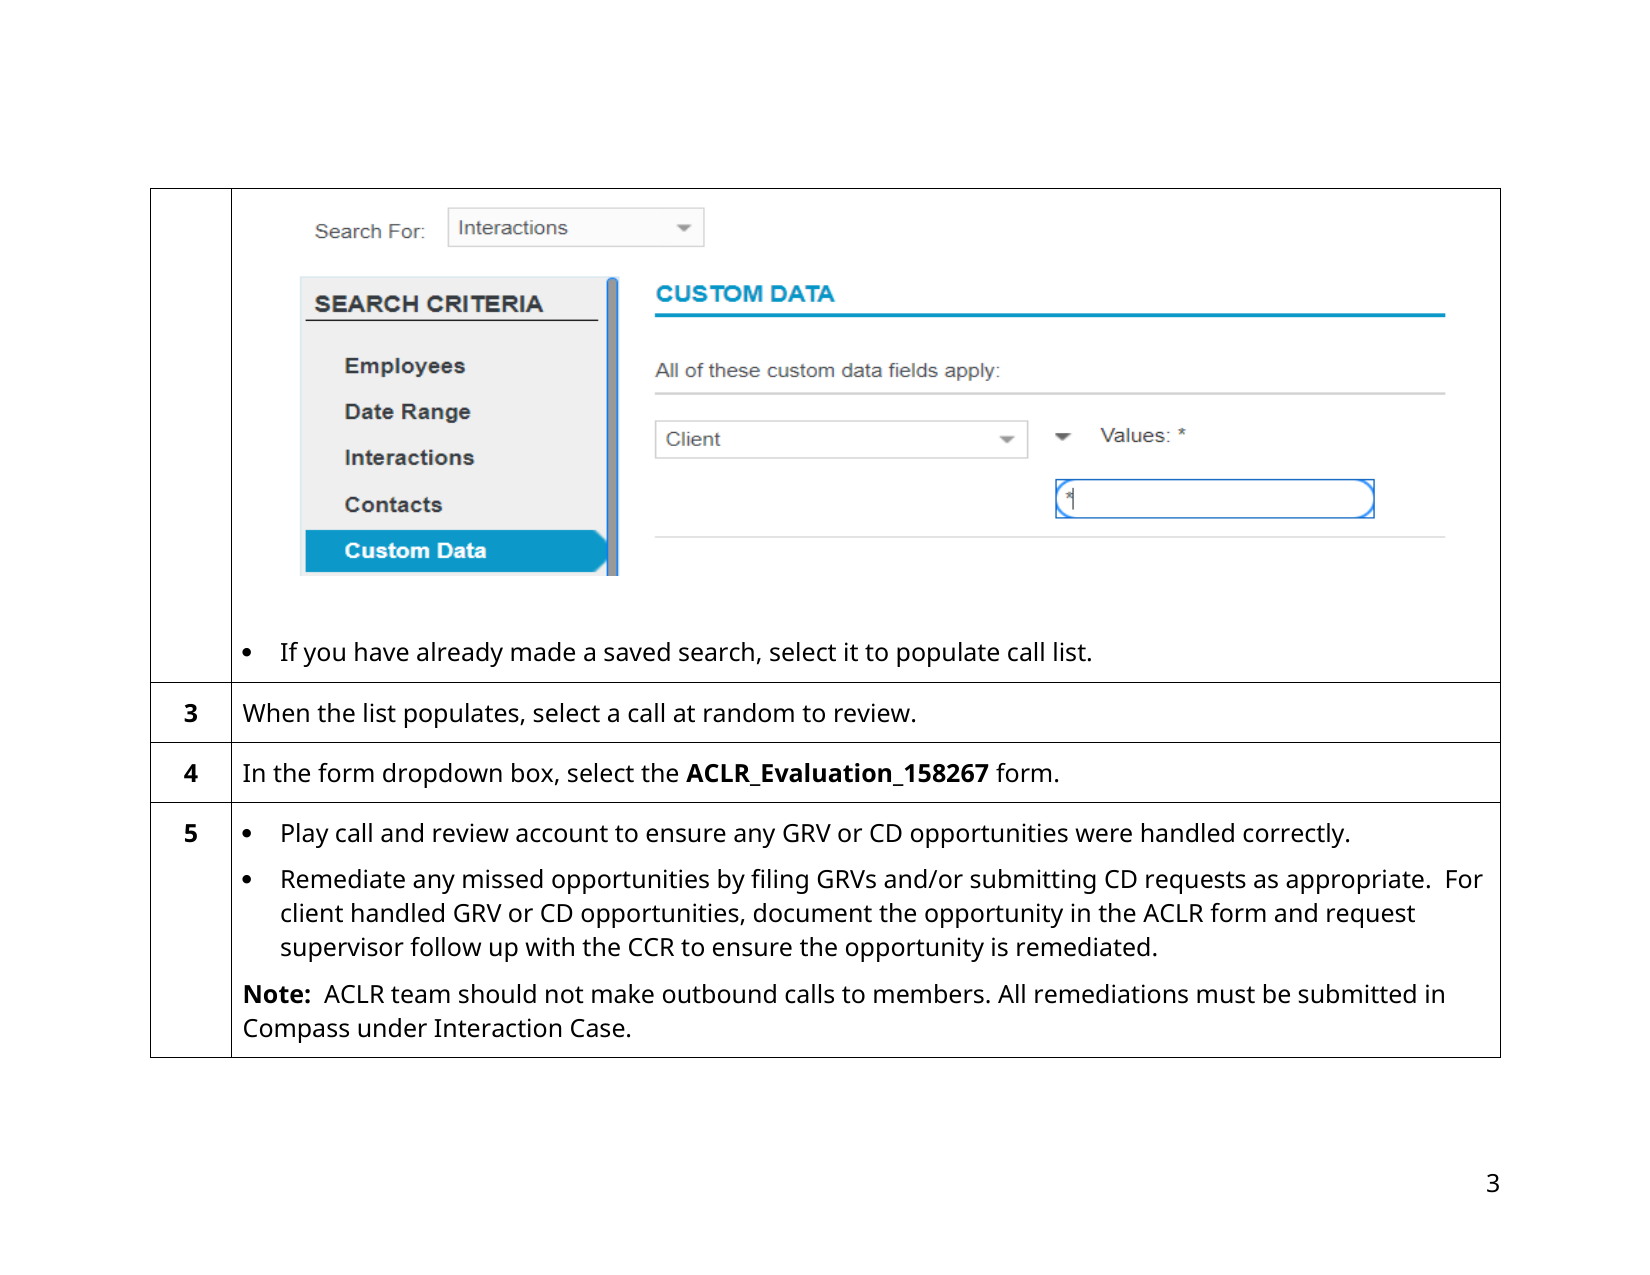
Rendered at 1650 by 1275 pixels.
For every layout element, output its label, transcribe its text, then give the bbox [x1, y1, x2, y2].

table_cell 5 [151, 803, 231, 1057]
table_cell 3 [151, 683, 231, 742]
table_cell Play call and review account to ensure any GRV or CD opportunities were handled correctly. Remediate any missed opportunities by filing GRVs and/or submitting CD requests as appropriate. For client handled GRV or CD opportunities, document the opportunity in the ACLR form and request supervisor follow up with the CCR to ensure the opportunity is remediated. Note: ACLR team should not make outbound calls to members. All remediations must be submitted in Compass under Interaction Case. [232, 803, 1500, 1057]
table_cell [232, 189, 1500, 682]
table_cell In the form dropdown box, select the ACLR_Evaluation_158267 form. [232, 743, 1500, 802]
table_cell 2 [151, 189, 231, 682]
table_cell 4 [151, 743, 231, 802]
table_cell When the list populates, select a call at random to review. [232, 683, 1500, 742]
picture [286, 201, 1446, 576]
